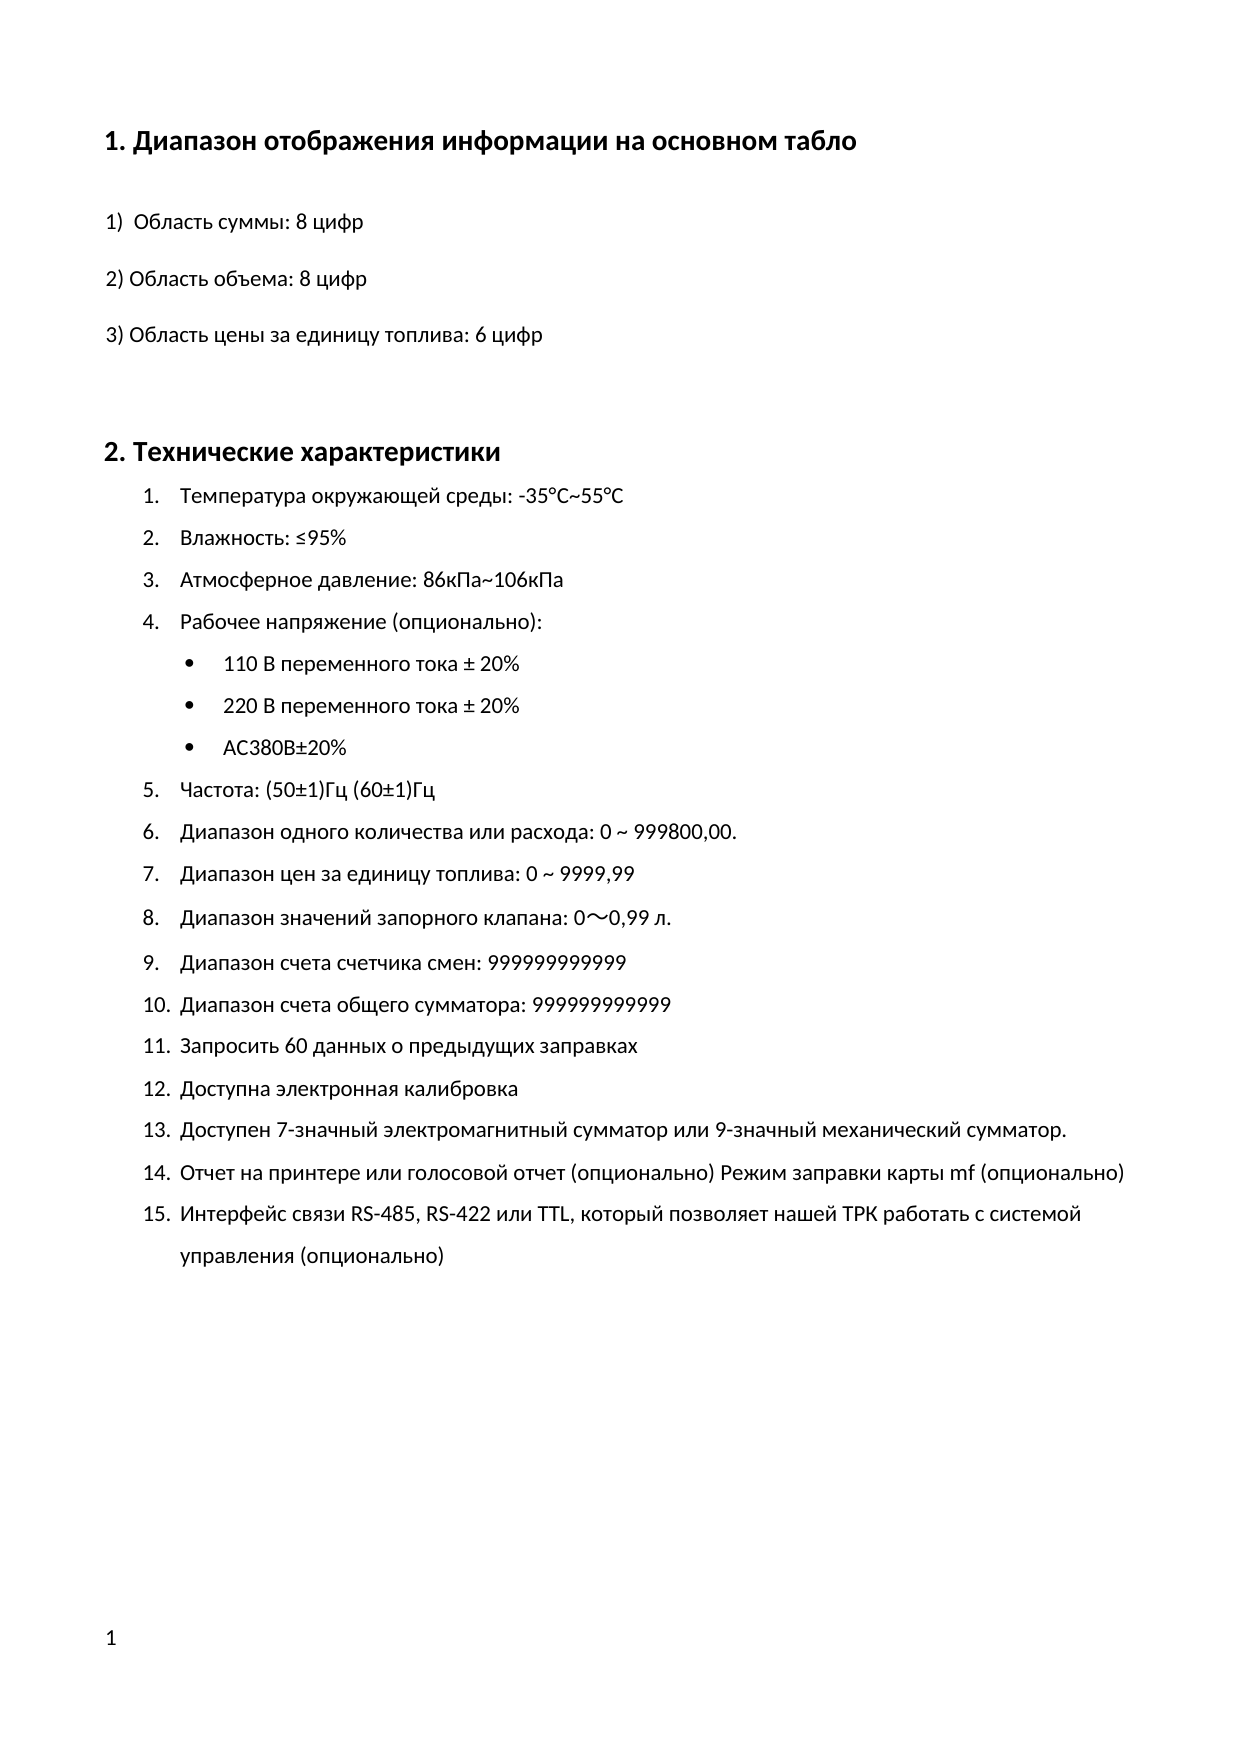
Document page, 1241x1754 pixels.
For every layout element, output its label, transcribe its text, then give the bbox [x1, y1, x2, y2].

list AC380В±20% [185, 733, 1158, 761]
list Частота: (50±1)Гц (60±1)Гц [142, 775, 1158, 803]
list Доступна электронная калибровка [142, 1074, 1158, 1102]
list Запросить 60 данных о предыдущих заправках [142, 1032, 1158, 1060]
list Доступен 7-значный электромагнитный сумматор или 9-значный механический сумматор. [142, 1116, 1158, 1144]
list 110 В переменного тока ± 20% [185, 649, 1158, 677]
list Диапазон счета общего сумматора: 999999999999 [142, 990, 1158, 1018]
list Диапазон счета счетчика смен: 999999999999 [142, 948, 1158, 976]
text 2) Область объема: 8 цифр [105, 264, 1158, 292]
list Атмосферное давление: 86кПа~106кПа [142, 565, 1158, 593]
list Диапазон значений запорного клапана: 0～0,99 л. [142, 901, 1158, 932]
list Влажность: ≤95% [142, 523, 1158, 551]
list Диапазон одного количества или расхода: 0 ~ 999800,00. [142, 817, 1158, 845]
list Рабочее напряжение (опционально): [142, 607, 1158, 635]
list 220 В переменного тока ± 20% [185, 691, 1158, 719]
subtitle 1. Диапазон отображения информации на основном табло [104, 122, 1158, 158]
list Диапазон цен за единицу топлива: 0 ~ 9999,99 [142, 859, 1158, 887]
subtitle 2. Технические характеристики [104, 433, 1158, 469]
text 3) Область цены за единицу топлива: 6 цифр [105, 320, 1158, 348]
list Интерфейс связи RS-485, RS-422 или TTL, который позволяет нашей ТРК работать с системой управления (опционально) [142, 1199, 1158, 1269]
text 1) Область суммы: 8 цифр [105, 207, 1158, 235]
list Температура окружающей среды: -35°C~55°C [142, 481, 1158, 509]
list Отчет на принтере или голосовой отчет (опционально) Режим заправки карты mf (опционально) [142, 1158, 1158, 1186]
